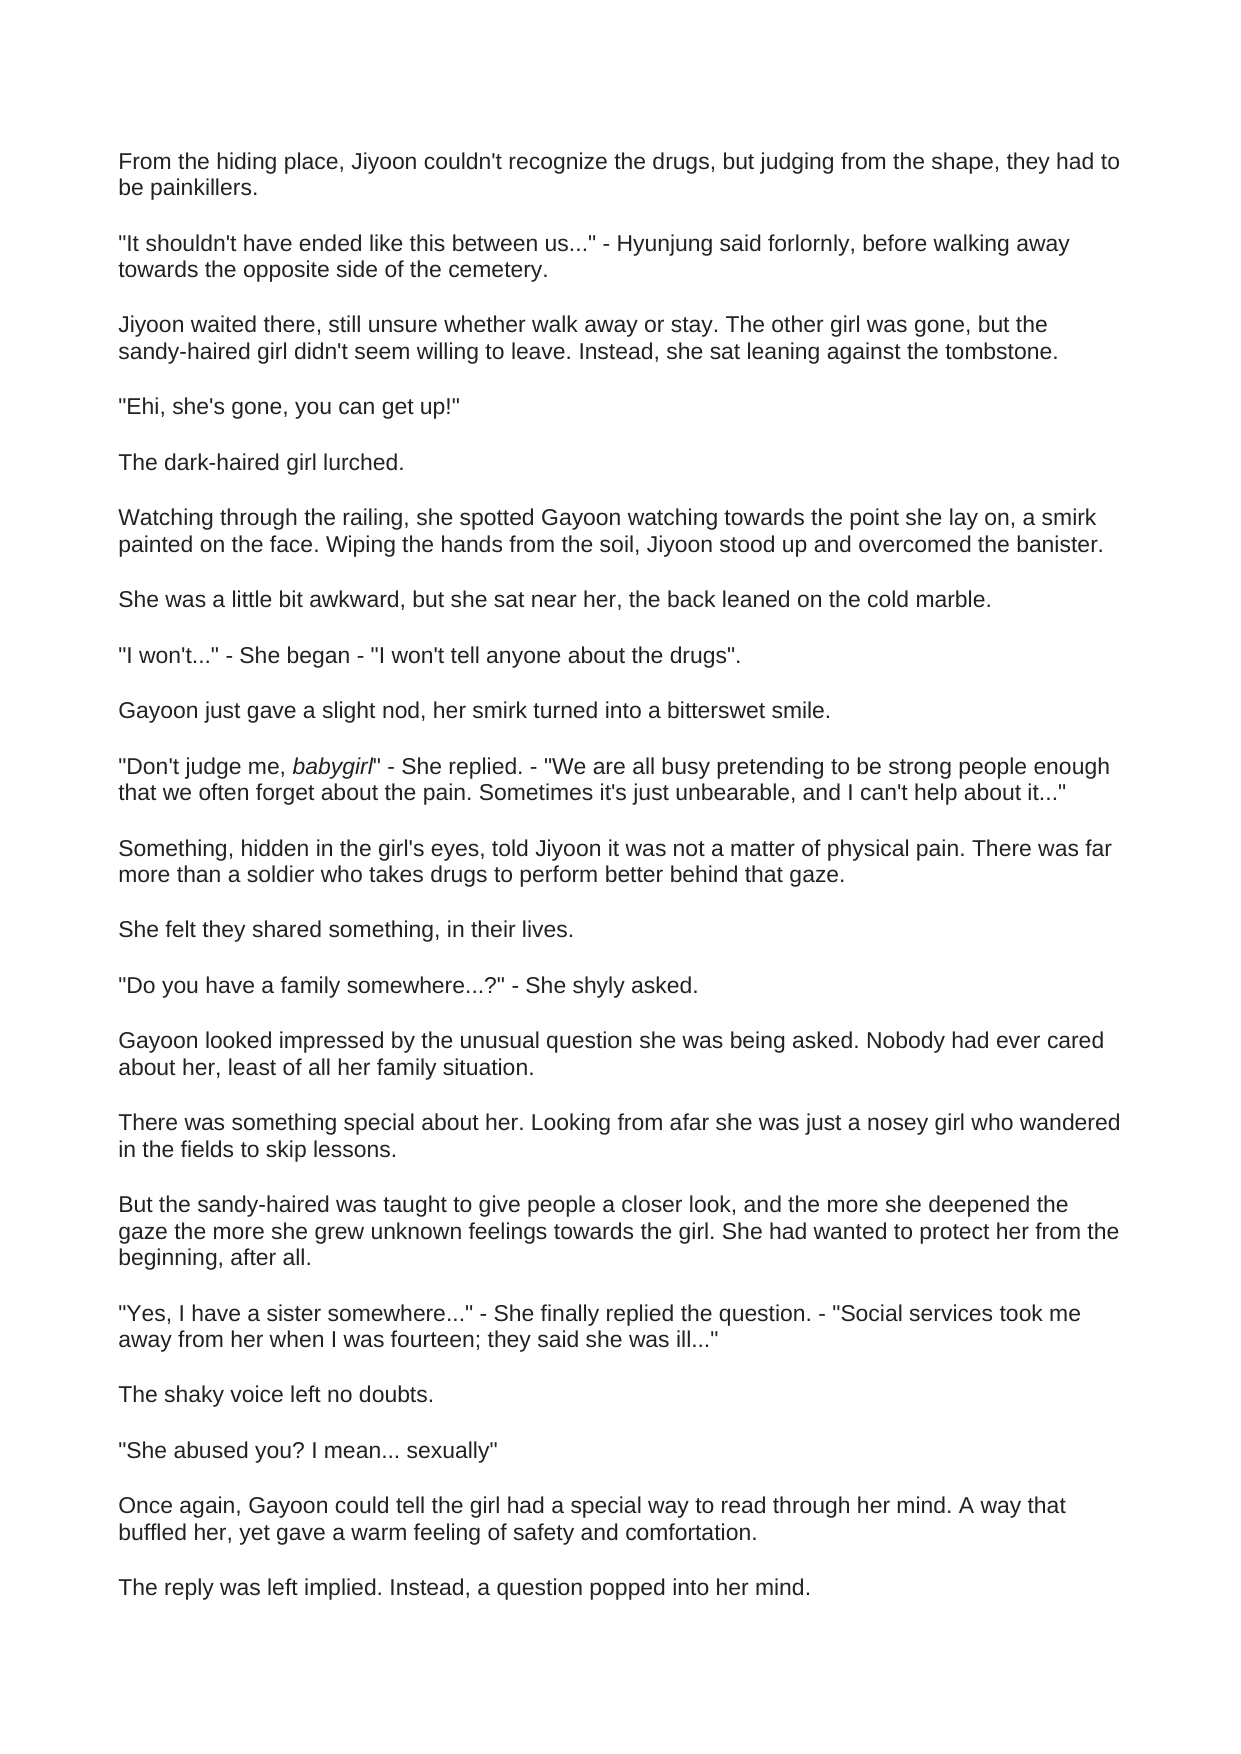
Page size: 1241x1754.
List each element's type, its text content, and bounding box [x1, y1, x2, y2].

text "Don't judge me, babygirl" - She replied. - "We are all busy pretending to be strong people enough that we often forget about the pain. Sometimes it's just unbearable, and I can't help about it..." [118, 753, 1122, 805]
text Watching through the railing, she spotted Gayoon watching towards the point she lay on, a smirk painted on the face. Wiping the hands from the soil, Jiyoon stood up and overcomed the banister. [118, 504, 1122, 557]
text From the hiding place, Jiyoon couldn't recognize the drugs, but judging from the shape, they had to be painkillers. [118, 148, 1122, 200]
text The dark-haired girl lurched. [118, 449, 1122, 475]
text Jiyoon waited there, still unsure whether walk away or stay. The other girl was gone, but the sandy-haired girl didn't seem willing to leave. Instead, she sat leaning against the tombstone. [118, 311, 1122, 364]
text There was something special about her. Looking from afar she was just a nosey girl who wandered in the fields to skip lessons. [118, 1109, 1122, 1162]
text "I won't..." - She began - "I won't tell anyone about the drugs". [118, 642, 1122, 668]
text Something, hidden in the girl's eyes, told Jiyoon it was not a matter of physical pain. There was far more than a soldier who takes drugs to perform better behind that gaze. [118, 834, 1122, 887]
text But the sandy-haired was taught to give people a closer look, and the more she deepened the gaze the more she grew unknown feelings towards the girl. She had wanted to protect her from the beginning, after all. [118, 1191, 1122, 1270]
text The reply was left implied. Instead, a question popped into her mind. [118, 1574, 1122, 1601]
text She felt they shared something, in their lives. [118, 916, 1122, 943]
text "She abused you? I mean... sexually" [118, 1437, 1122, 1463]
text "Ehi, she's gone, you can get up!" [118, 393, 1122, 419]
text "It shouldn't have ended like this between us..." - Hyunjung said forlornly, before walking away towards the opposite side of the cemetery. [118, 229, 1122, 282]
text The shaky voice left no doubts. [118, 1381, 1122, 1408]
text Gayoon looked impressed by the unusual question she was being asked. Nobody had ever cared about her, least of all her family situation. [118, 1027, 1122, 1080]
text She was a little bit awkward, but she sat near her, the back leaned on the cold marble. [118, 586, 1122, 612]
text "Yes, I have a sister somewhere..." - She finally replied the question. - "Social services took me away from her when I was fourteen; they said she was ill..." [118, 1299, 1122, 1352]
text Gayoon just gave a slight nod, her smirk turned into a bitterswet smile. [118, 697, 1122, 723]
text Once again, Gayoon could tell the girl had a special way to read through her mind. A way that buffled her, yet gave a warm feeling of safety and comfortation. [118, 1492, 1122, 1545]
text "Do you have a family somewhere...?" - She shyly asked. [118, 972, 1122, 998]
